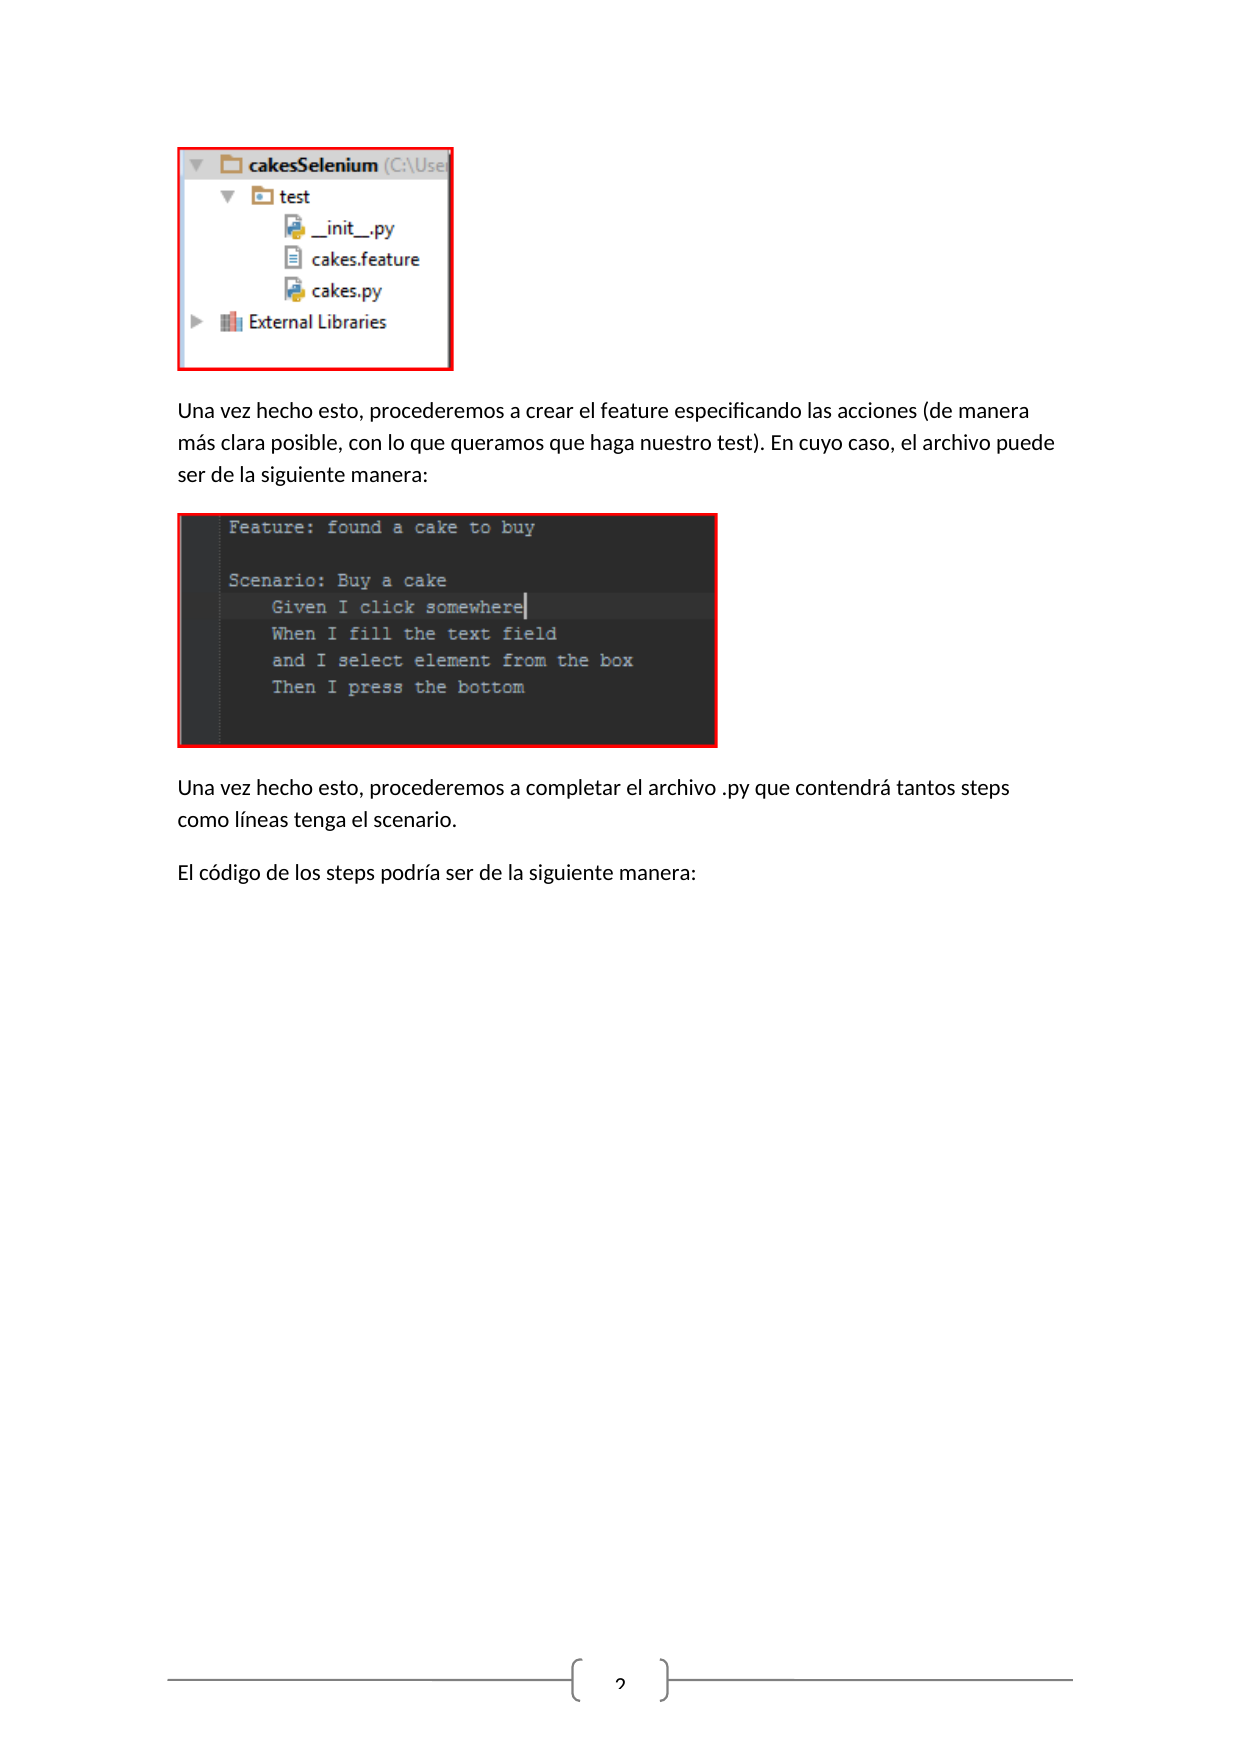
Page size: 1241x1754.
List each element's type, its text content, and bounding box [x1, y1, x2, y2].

text Una vez hecho esto, procederemos a crear el feature especificando las acciones (de manera más clara posible, con lo que queramos que haga nuestro test). En cuyo caso, el archivo puede ser de la siguiente manera: [177, 396, 1063, 488]
text El código de los steps podría ser de la siguiente manera: [177, 858, 1063, 886]
picture [177, 513, 718, 748]
picture [177, 147, 454, 371]
text Una vez hecho esto, procederemos a completar el archivo .py que contendrá tantos steps como líneas tenga el scenario. [177, 773, 1063, 833]
